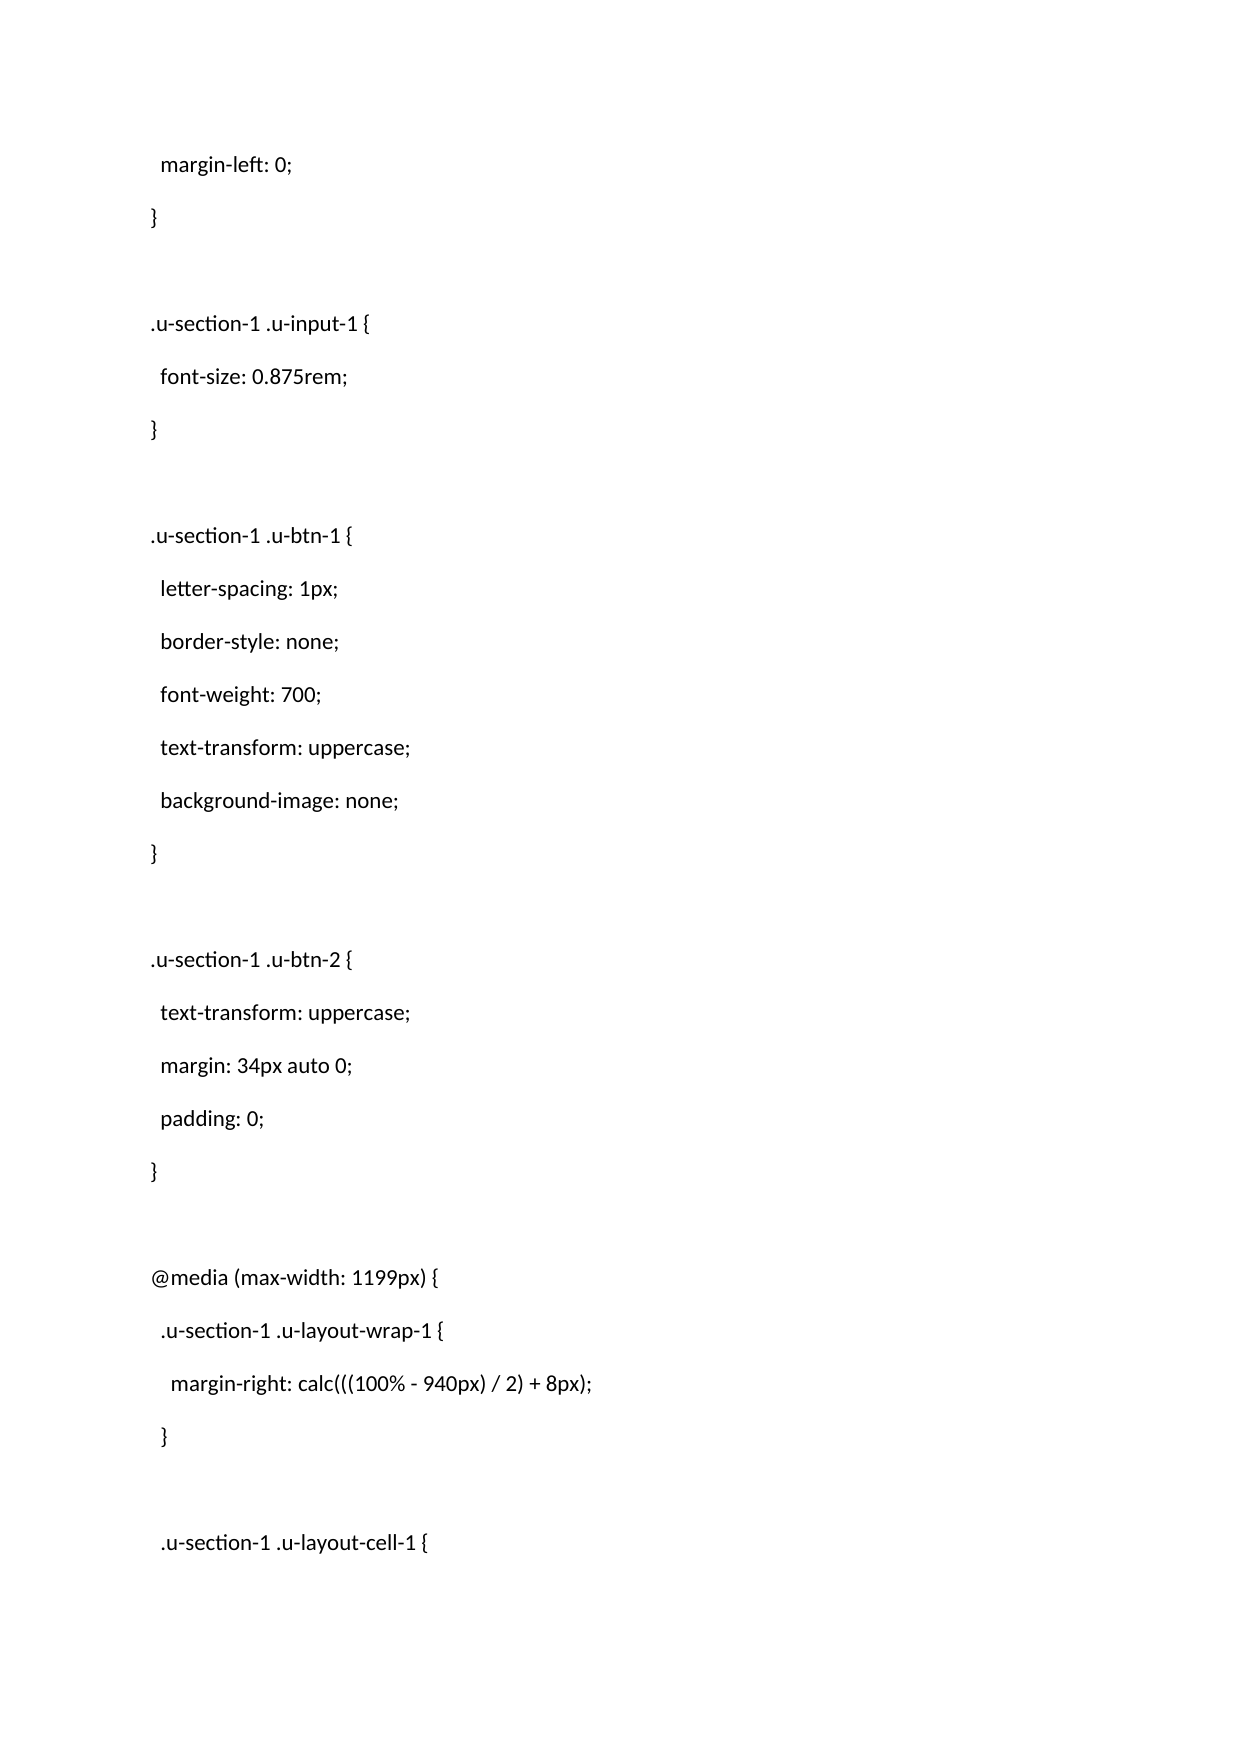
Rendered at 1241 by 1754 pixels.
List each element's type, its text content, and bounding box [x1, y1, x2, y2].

text .u-section-1 .u-layout-cell-1 { [150, 1528, 1090, 1557]
text font-weight: 700; [150, 680, 1090, 708]
text } [150, 415, 1090, 443]
text .u-section-1 .u-btn-1 { [150, 521, 1090, 549]
text } [150, 1422, 1090, 1451]
text background-image: none; [150, 786, 1090, 814]
text .u-section-1 .u-btn-2 { [150, 945, 1090, 973]
text } [150, 203, 1090, 231]
text font-size: 0.875rem; [150, 362, 1090, 390]
text letter-spacing: 1px; [150, 574, 1090, 602]
text border-style: none; [150, 627, 1090, 655]
text .u-section-1 .u-layout-wrap-1 { [150, 1316, 1090, 1344]
text margin: 34px auto 0; [150, 1051, 1090, 1079]
text margin-right: calc(((100% - 940px) / 2) + 8px); [150, 1369, 1090, 1397]
text .u-section-1 .u-input-1 { [150, 309, 1090, 337]
text text-transform: uppercase; [150, 998, 1090, 1026]
text text-transform: uppercase; [150, 733, 1090, 761]
text padding: 0; [150, 1104, 1090, 1132]
text @media (max-width: 1199px) { [150, 1263, 1090, 1291]
text } [150, 1157, 1090, 1185]
text } [150, 839, 1090, 867]
text margin-left: 0; [150, 150, 1090, 178]
